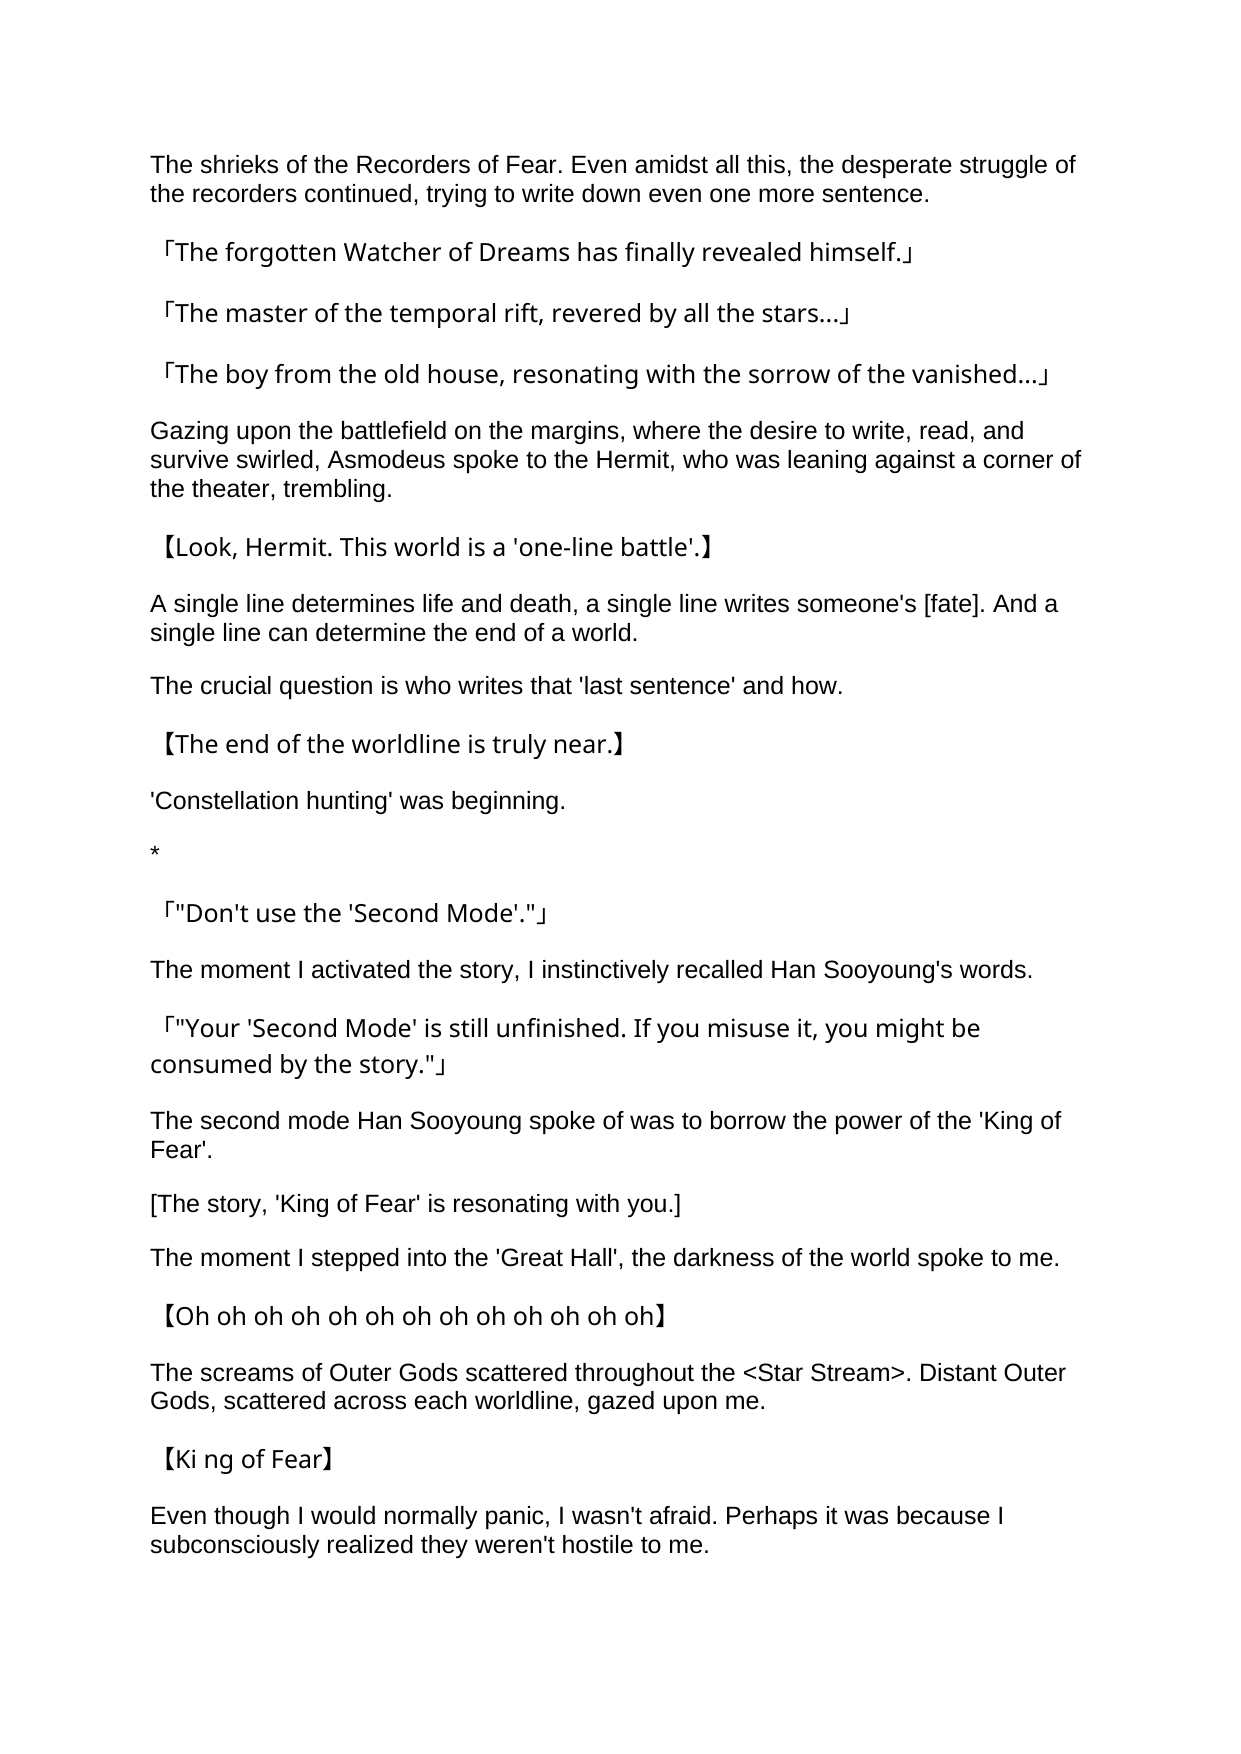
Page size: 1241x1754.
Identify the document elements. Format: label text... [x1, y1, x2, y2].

text The shrieks of the Recorders of Fear. Even amidst all this, the desperate struggle of the recorders continued, trying to write down even one more sentence. [150, 150, 1090, 207]
text 【Oh oh oh oh oh oh oh oh oh oh oh oh oh】 [150, 1296, 1090, 1332]
text The moment I stepped into the 'Great Hall', the darkness of the world spoke to me. [150, 1242, 1090, 1271]
text 【Look, Hermit. This world is a 'one-line battle'.】 [150, 527, 1090, 564]
text 【Ki ng of Fear】 [150, 1440, 1090, 1476]
text Even though I would normally panic, I wasn't afraid. Perhaps it was because I subconsciously realized they weren't hostile to me. [150, 1501, 1090, 1559]
text * [150, 840, 1090, 869]
text 「The forgotten Watcher of Dreams has finally revealed himself.」 [150, 232, 1090, 269]
text The crucial question is who writes that 'last sentence' and how. [150, 671, 1090, 700]
text Gazing upon the battlefield on the margins, where the desire to write, read, and survive swirled, Asmodeus spoke to the Hermit, who was leaning against a corner of the theater, trembling. [150, 416, 1090, 502]
text 「"Don't use the 'Second Mode'."」 [150, 894, 1090, 930]
text The second mode Han Sooyoung spoke of was to borrow the power of the 'King of Fear'. [150, 1106, 1090, 1164]
text 【The end of the worldline is truly near.】 [150, 725, 1090, 761]
text 「The boy from the old house, resonating with the sorrow of the vanished...」 [150, 355, 1090, 391]
text 'Constellation hunting' was beginning. [150, 786, 1090, 815]
text 「The master of the temporal rift, revered by all the stars...」 [150, 294, 1090, 330]
text 「"Your 'Second Mode' is still unfinished. If you misuse it, you might be consumed by the story."」 [150, 1009, 1090, 1081]
text The screams of Outer Gods scattered throughout the <Star Stream>. Distant Outer Gods, scattered across each worldline, gazed upon me. [150, 1357, 1090, 1415]
text A single line determines life and death, a single line writes someone's [fate]. And a single line can determine the end of a world. [150, 589, 1090, 646]
text [The story, 'King of Fear' is resonating with you.] [150, 1189, 1090, 1217]
text The moment I activated the story, I instinctively recalled Han Sooyoung's words. [150, 955, 1090, 984]
